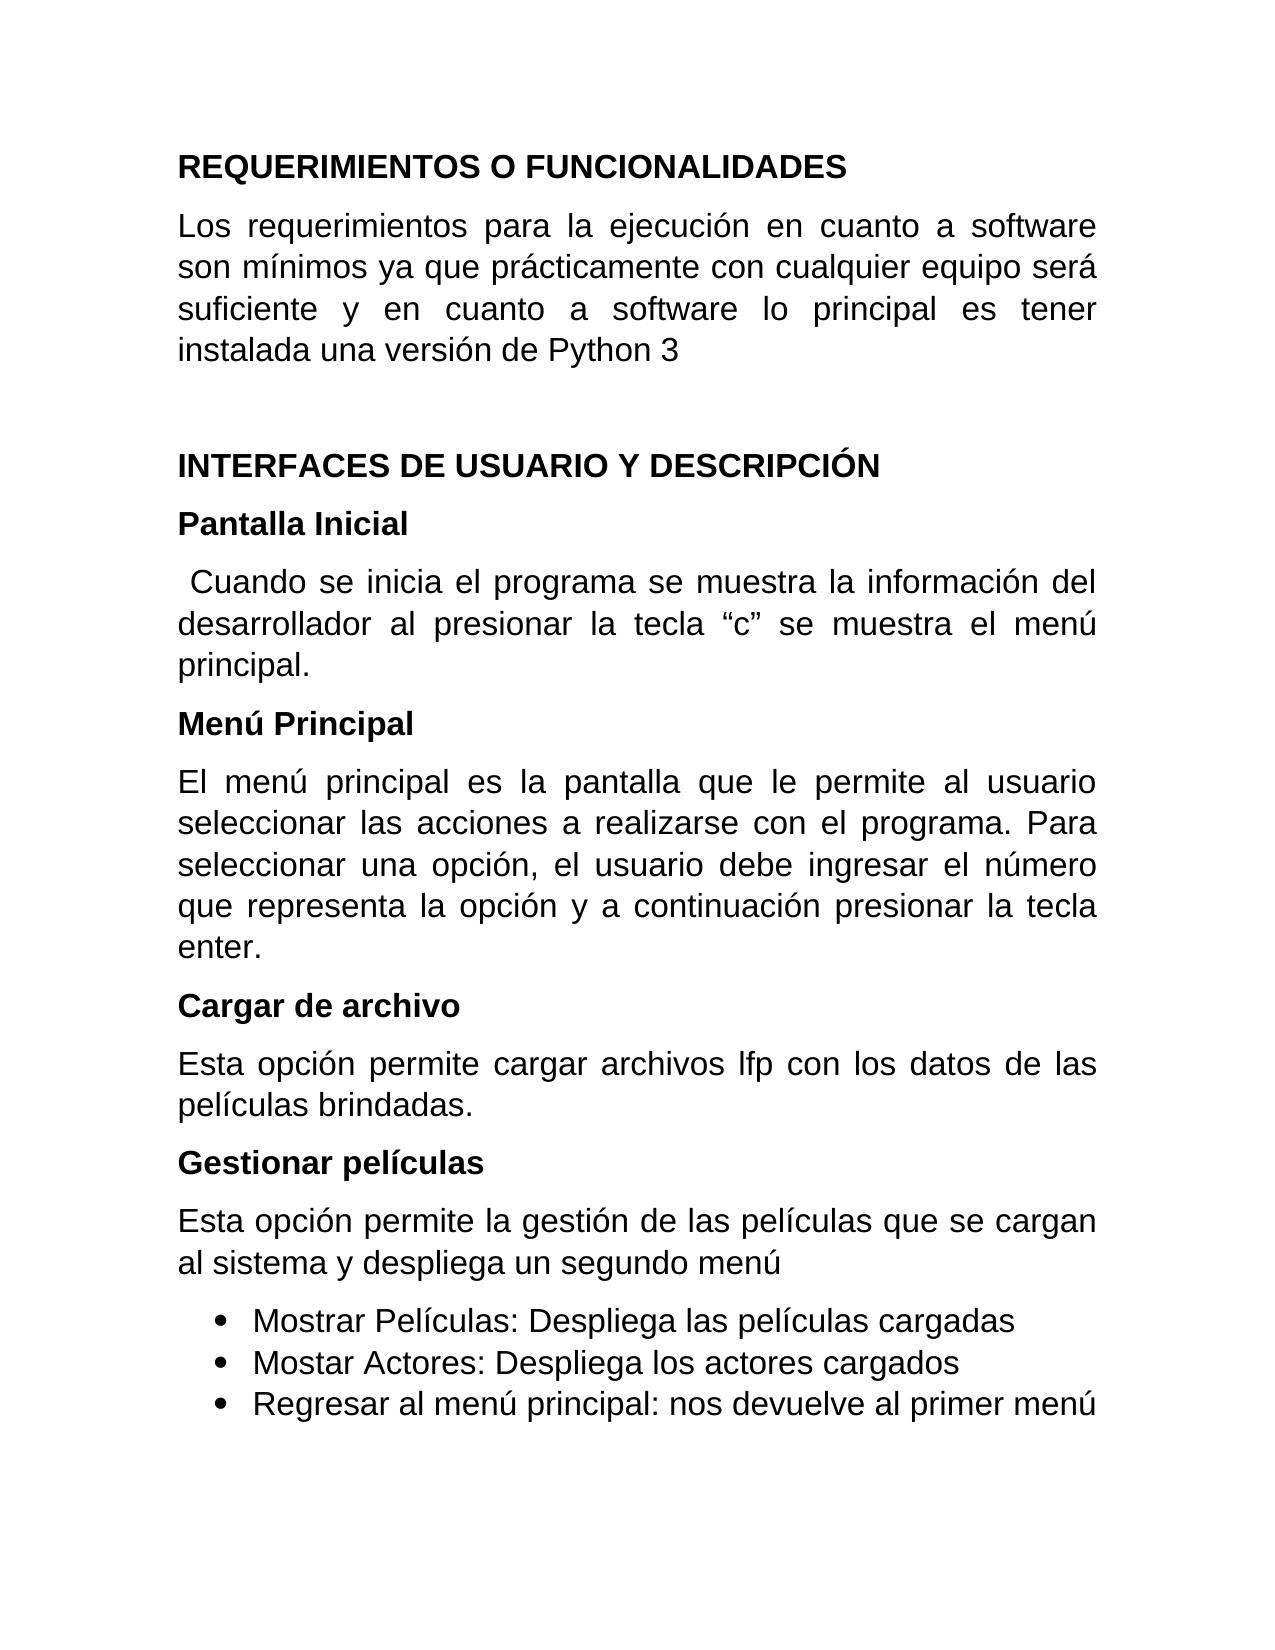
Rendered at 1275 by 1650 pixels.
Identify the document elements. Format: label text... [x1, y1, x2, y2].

text INTERFACES DE USUARIO Y DESCRIPCIÓN [177, 446, 1098, 485]
text Cuando se inicia el programa se muestra la información del desarrollador al presionar la tecla “c” se muestra el menú principal. [177, 563, 1098, 684]
list Mostrar Películas: Despliega las películas cargadas [215, 1301, 1098, 1340]
text Esta opción permite cargar archivos lfp con los datos de las películas brindadas. [177, 1044, 1098, 1124]
text Gestionar películas [177, 1143, 1098, 1182]
text Pantalla Inicial [177, 504, 1098, 543]
text Los requerimientos para la ejecución en cuanto a software son mínimos ya que prácticamente con cualquier equipo será suficiente y en cuanto a software lo principal es tener instalada una versión de Python 3 [177, 206, 1098, 368]
text Esta opción permite la gestión de las películas que se cargan al sistema y despliega un segundo menú [177, 1202, 1098, 1281]
text El menú principal es la pantalla que le permite al usuario seleccionar las acciones a realizarse con el programa. Para seleccionar una opción, el usuario debe ingresar el número que representa la opción y a continuación presionar la tecla enter. [177, 762, 1098, 966]
text REQUERIMIENTOS O FUNCIONALIDADES [177, 148, 1098, 186]
list Mostar Actores: Despliega los actores cargados [215, 1343, 1098, 1381]
text Menú Principal [177, 704, 1098, 742]
list Regresar al menú principal: nos devuelve al primer menú [215, 1384, 1098, 1423]
text Cargar de archivo [177, 986, 1098, 1024]
